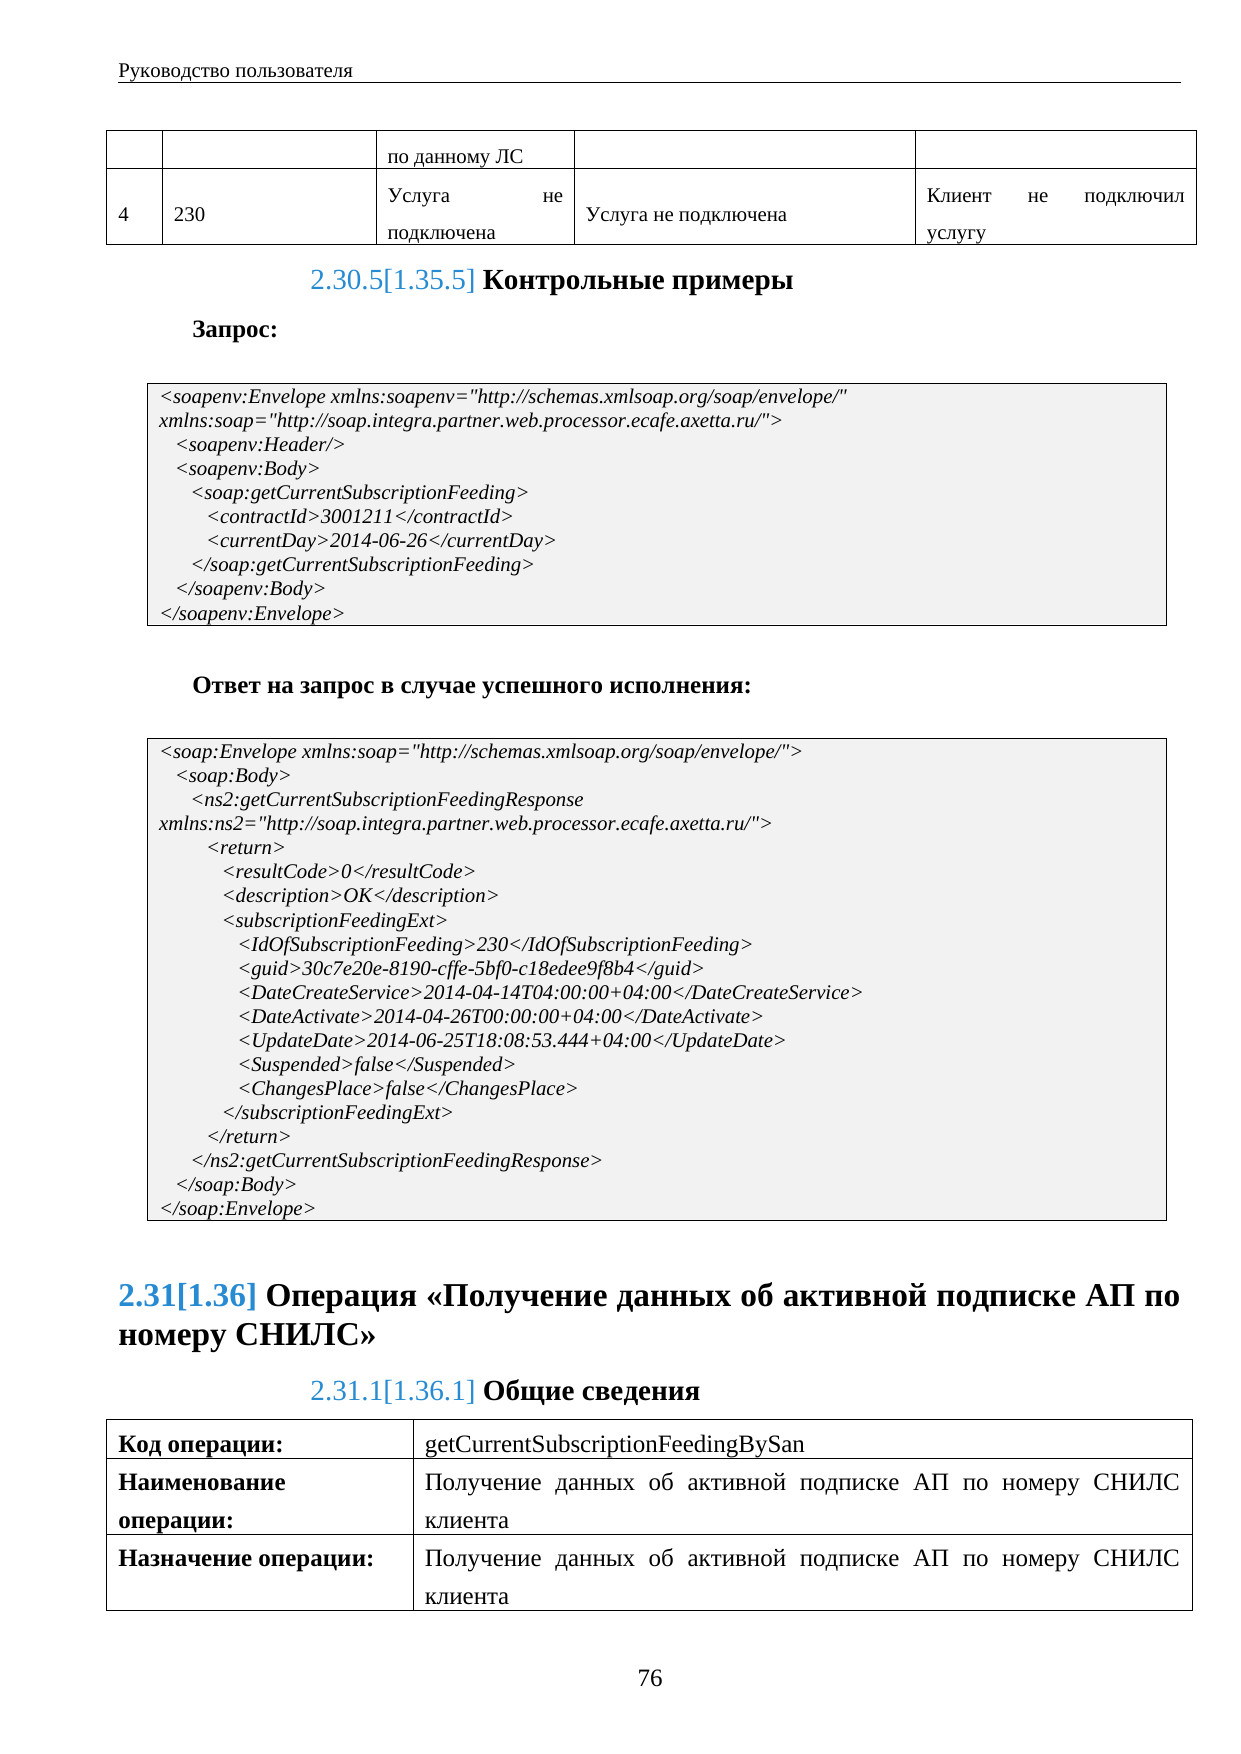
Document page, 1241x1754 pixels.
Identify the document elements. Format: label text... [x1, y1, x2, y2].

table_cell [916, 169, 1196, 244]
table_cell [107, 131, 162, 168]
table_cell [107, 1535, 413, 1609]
subtitle Операция «Получение данных об активной подписке АП по номеру СНИЛС» [118, 1276, 1181, 1352]
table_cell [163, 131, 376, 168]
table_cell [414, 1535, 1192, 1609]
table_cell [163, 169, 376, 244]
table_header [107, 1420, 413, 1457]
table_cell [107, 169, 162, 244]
text Ответ на запрос в случае успешного исполнения: [118, 663, 1181, 701]
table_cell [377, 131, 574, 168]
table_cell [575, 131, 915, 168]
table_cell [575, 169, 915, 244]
text Запрос: [118, 308, 1181, 345]
text Контрольные примеры [310, 258, 1181, 295]
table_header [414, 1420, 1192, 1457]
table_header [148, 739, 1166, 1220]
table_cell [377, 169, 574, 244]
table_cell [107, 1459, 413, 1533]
text Общие сведения [310, 1369, 1181, 1406]
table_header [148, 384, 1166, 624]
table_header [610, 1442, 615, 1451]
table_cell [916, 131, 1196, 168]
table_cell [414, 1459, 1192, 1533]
